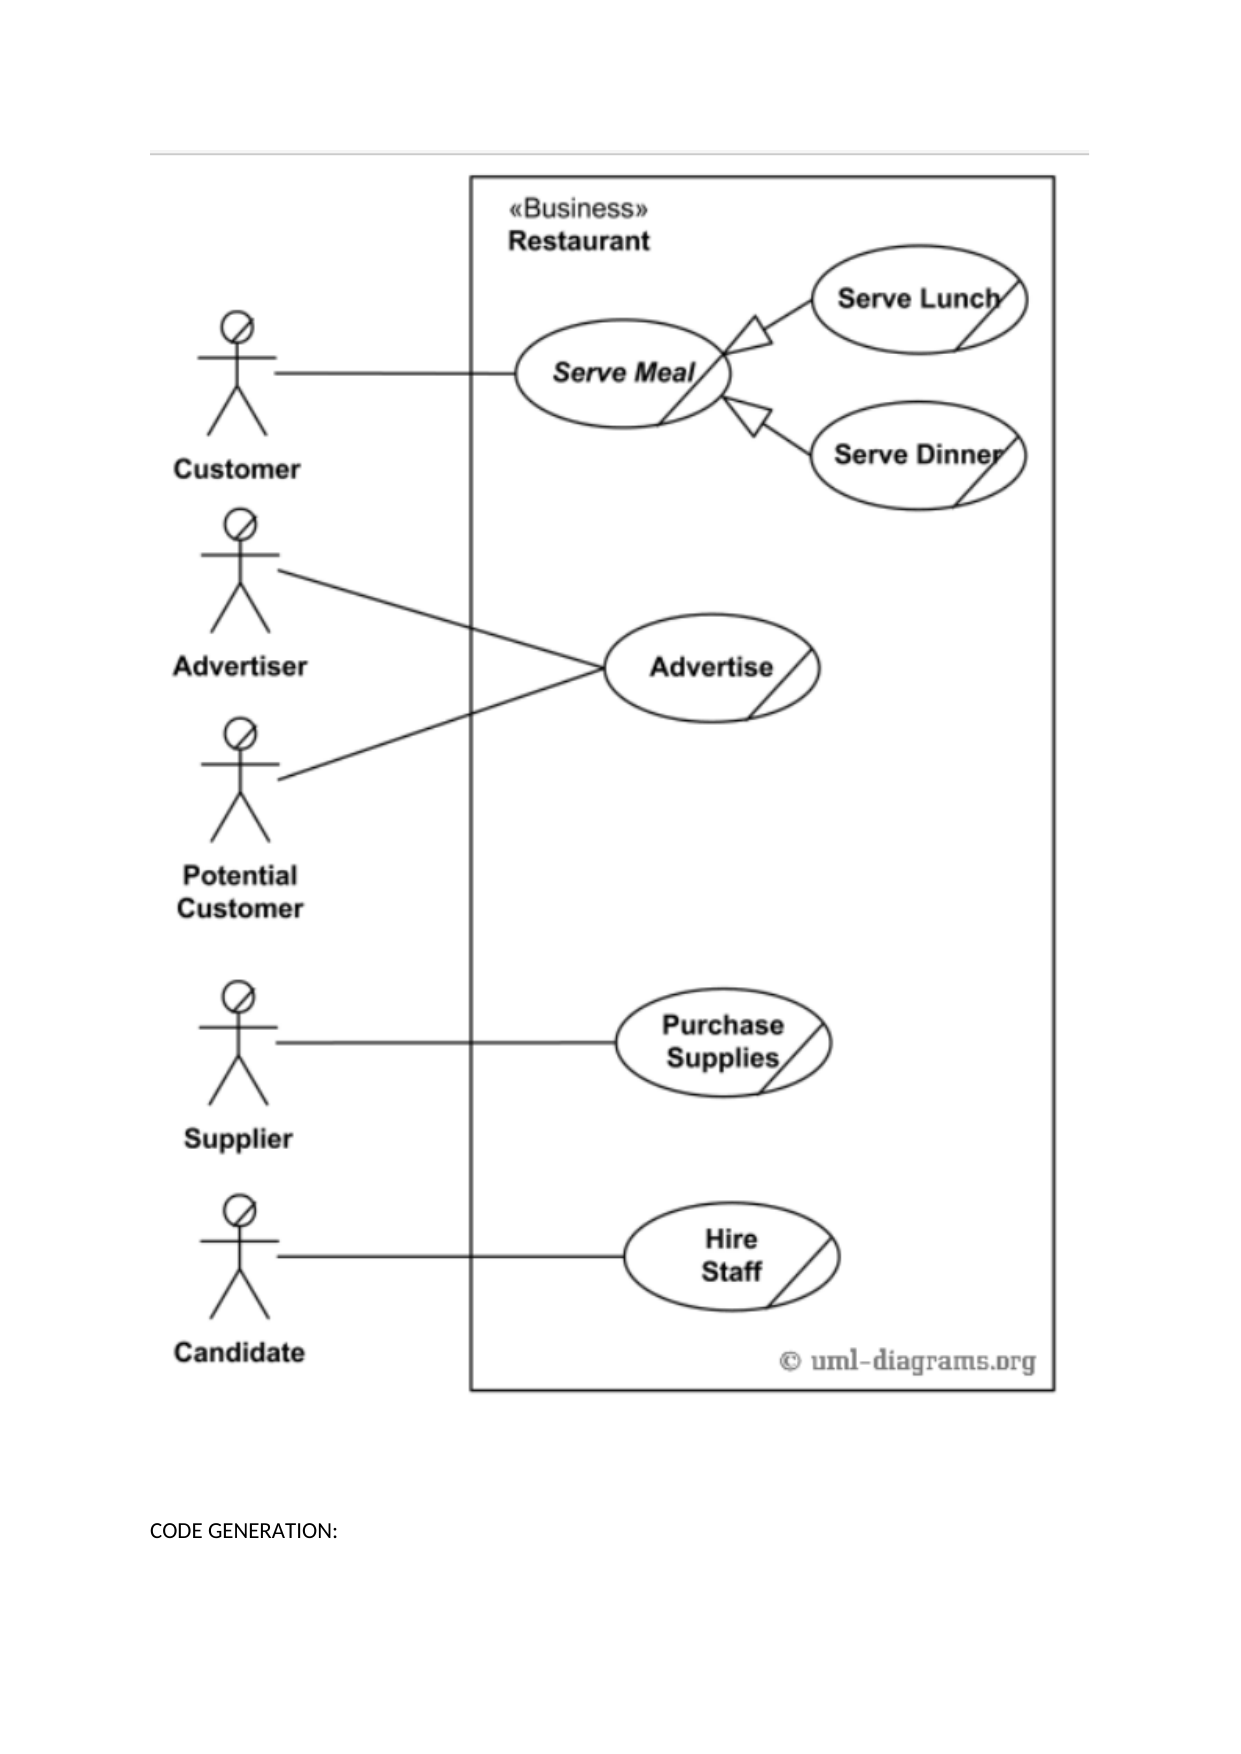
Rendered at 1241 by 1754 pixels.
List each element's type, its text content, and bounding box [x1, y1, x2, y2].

picture [150, 150, 1090, 1404]
text CODE GENERATION: [150, 1516, 1090, 1544]
